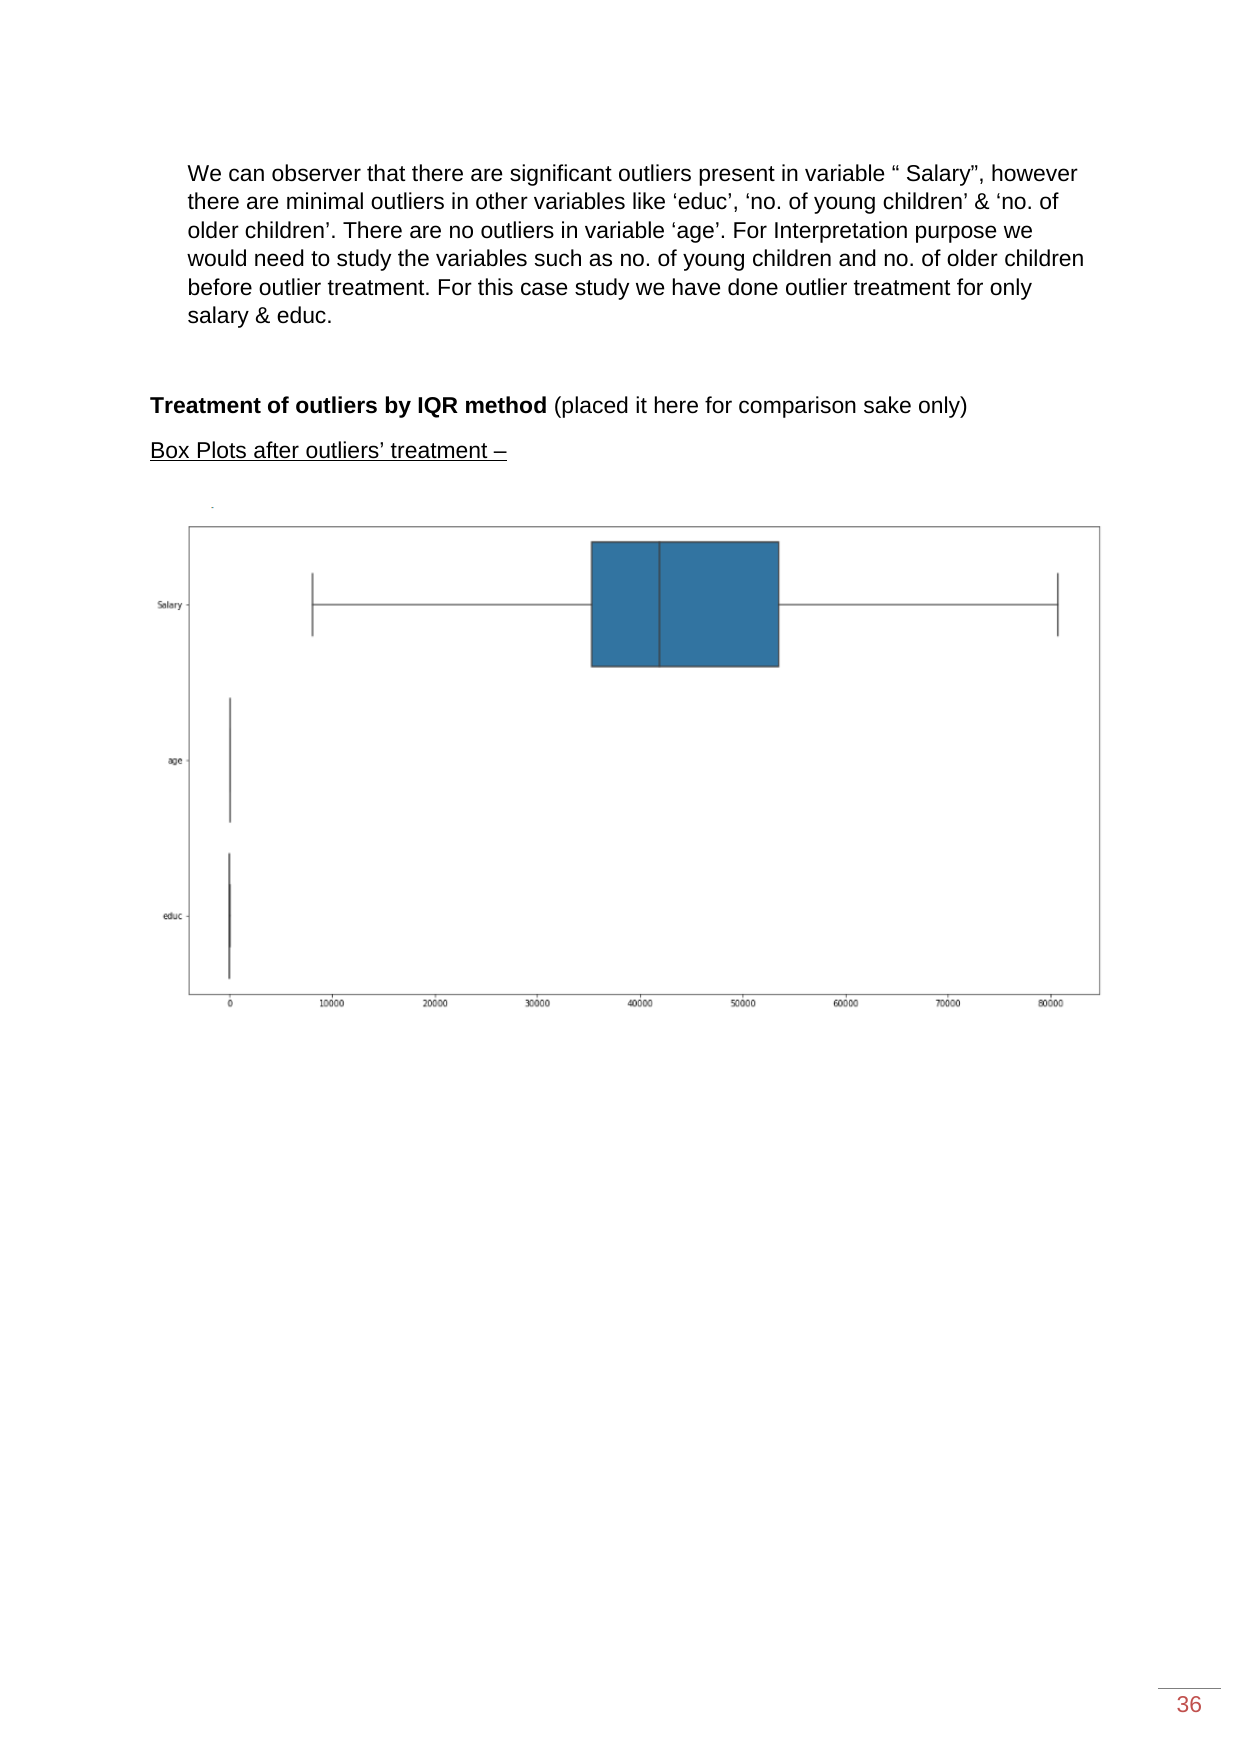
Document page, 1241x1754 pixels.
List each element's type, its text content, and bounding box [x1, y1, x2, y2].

text Treatment of outliers by IQR method (placed it here for comparison sake only) Box Plots after outliers’ treatment – [150, 392, 969, 463]
picture [152, 507, 1113, 1019]
text We can observer that there are significant outliers present in variable “ Salary”, however there are minimal outliers in other variables like ‘educ’, ‘no. of young children’ & ‘no. of older children’. There are no outliers in variable ‘age’. For Interpretation purpose we would need to study the variables such as no. of young children and no. of older children before outlier treatment. For this case study we have done outlier treatment for only salary & educ. [187, 160, 1086, 328]
